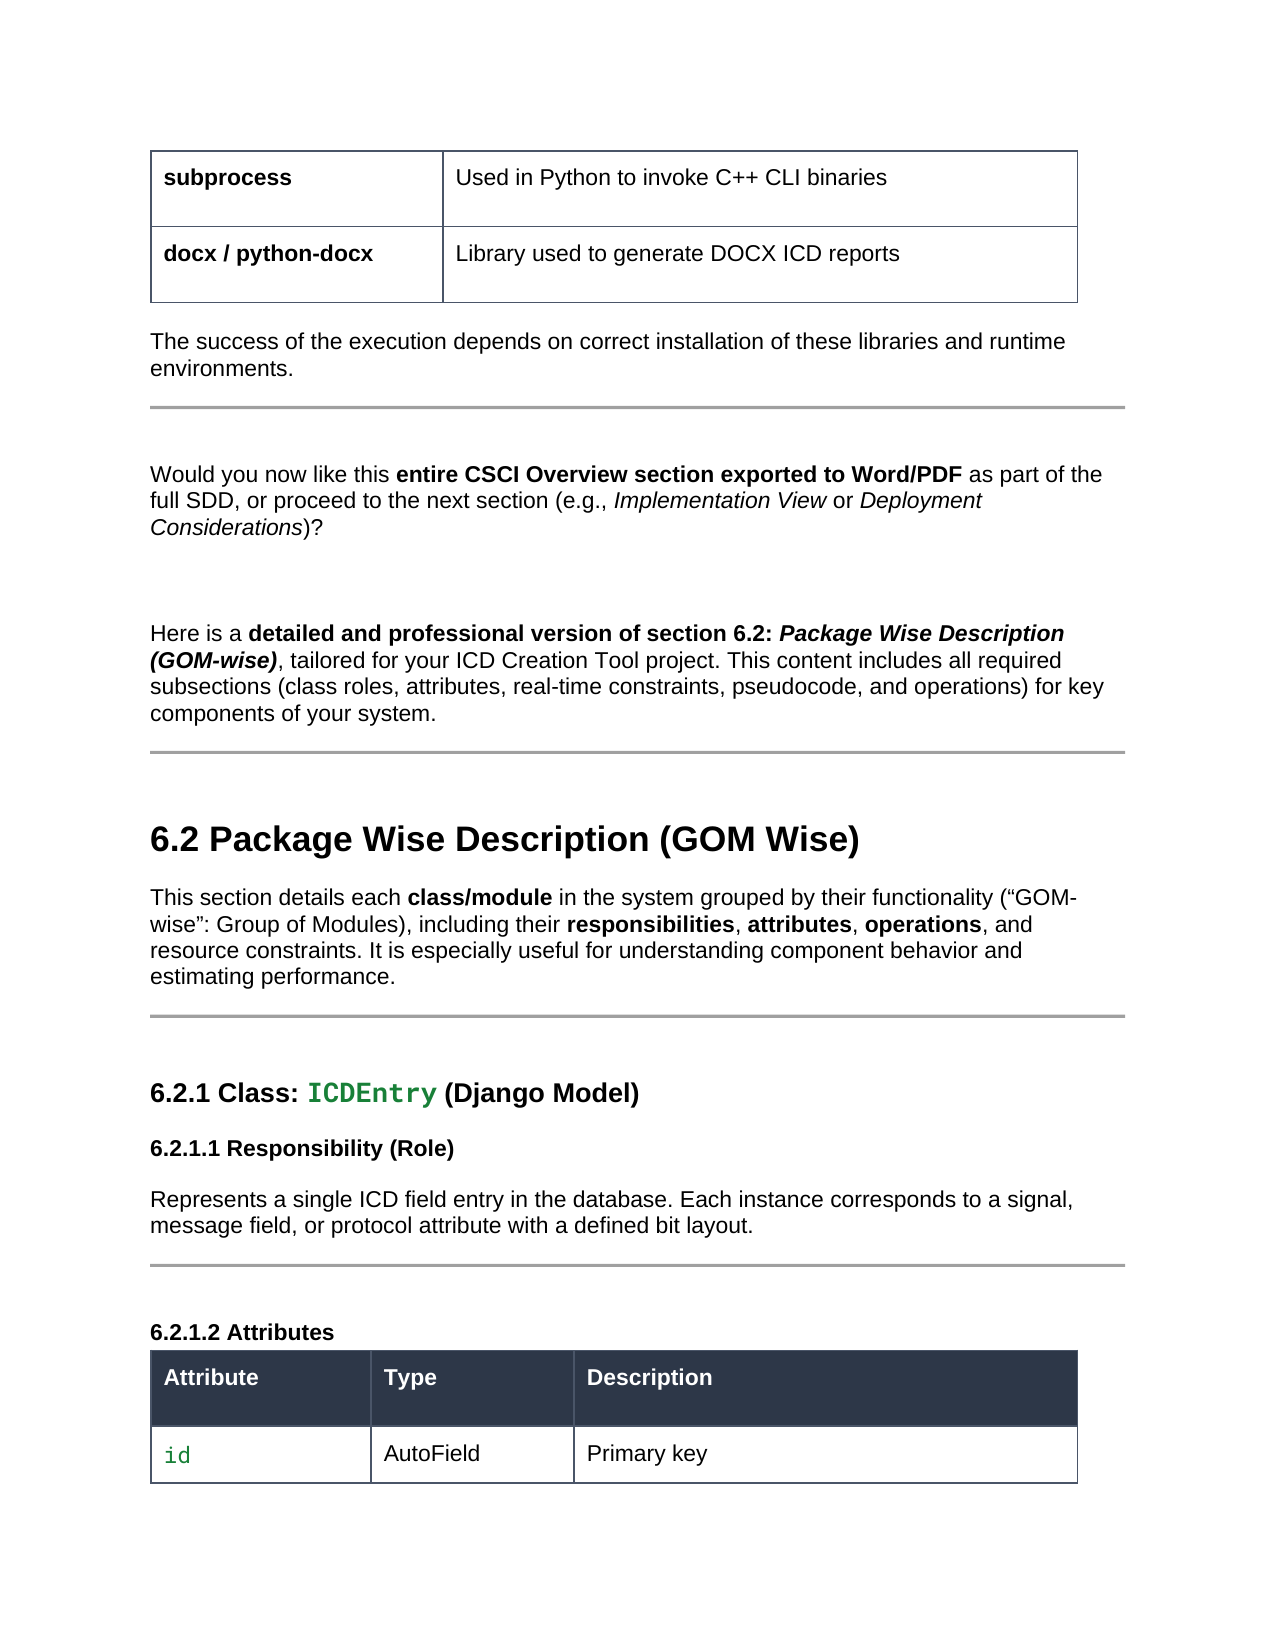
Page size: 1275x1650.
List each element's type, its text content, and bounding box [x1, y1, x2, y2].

table_cell Library used to generate DOCX ICD reports [444, 227, 1077, 302]
table_cell AutoField [372, 1427, 573, 1482]
table_cell Primary key [575, 1427, 1077, 1482]
text Represents a single ICD field entry in the database. Each instance corresponds to a signal, message field, or protocol attribute with a defined bit layout. [150, 1186, 1125, 1239]
table_cell Used in Python to invoke C++ CLI binaries [444, 152, 1077, 226]
text This section details each class/module in the system grouped by their functionality (“GOM-wise”: Group of Modules), including their responsibilities, attributes, operations, and resource constraints. It is especially useful for understanding component behavior and estimating performance. [150, 884, 1125, 990]
text The success of the execution depends on correct installation of these libraries and runtime environments. [150, 328, 1125, 381]
table_cell id [152, 1427, 370, 1482]
subtitle 6.2 Package Wise Description (GOM Wise) [150, 818, 1125, 859]
table_cell subprocess [152, 152, 442, 226]
subtitle 6.2.1.2 Attributes [150, 1319, 1125, 1345]
table_cell docx / python-docx [152, 227, 442, 302]
table_header Attribute [152, 1351, 370, 1425]
text Here is a detailed and professional version of section 6.2: Package Wise Description (GOM-wise), tailored for your ICD Creation Tool project. This content includes all required subsections (class roles, attributes, real-time constraints, pseudocode, and operations) for key components of your system. [150, 620, 1125, 726]
text Would you now like this entire CSCI Overview section exported to Word/PDF as part of the full SDD, or proceed to the next section (e.g., Implementation View or Deployment Considerations)? [150, 461, 1125, 540]
table_header Type [372, 1351, 573, 1425]
table_header Description [575, 1351, 1077, 1425]
subtitle 6.2.1 Class: ICDEntry (Django Model) [150, 1074, 1125, 1110]
subtitle 6.2.1.1 Responsibility (Role) [150, 1135, 1125, 1161]
